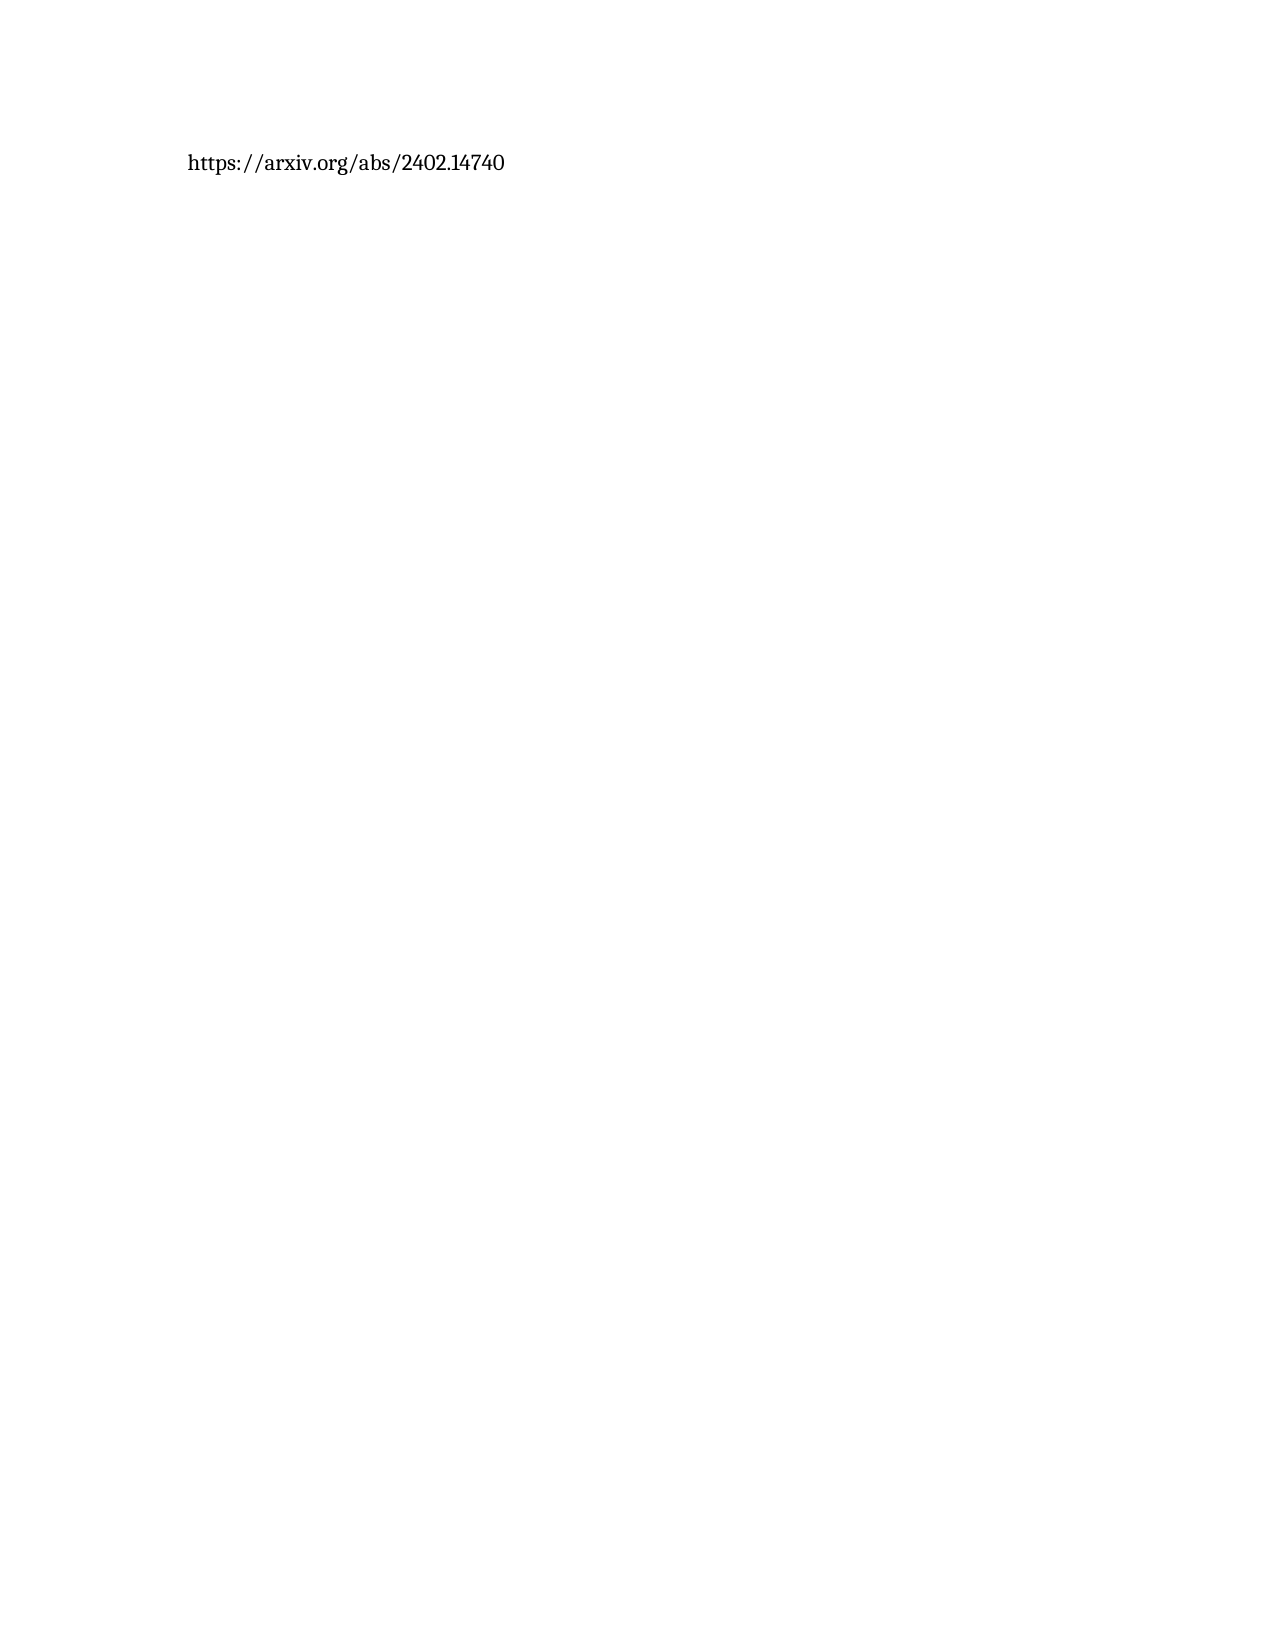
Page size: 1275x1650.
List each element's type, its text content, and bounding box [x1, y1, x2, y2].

text https://arxiv.org/abs/2402.14740 [187, 150, 1087, 176]
